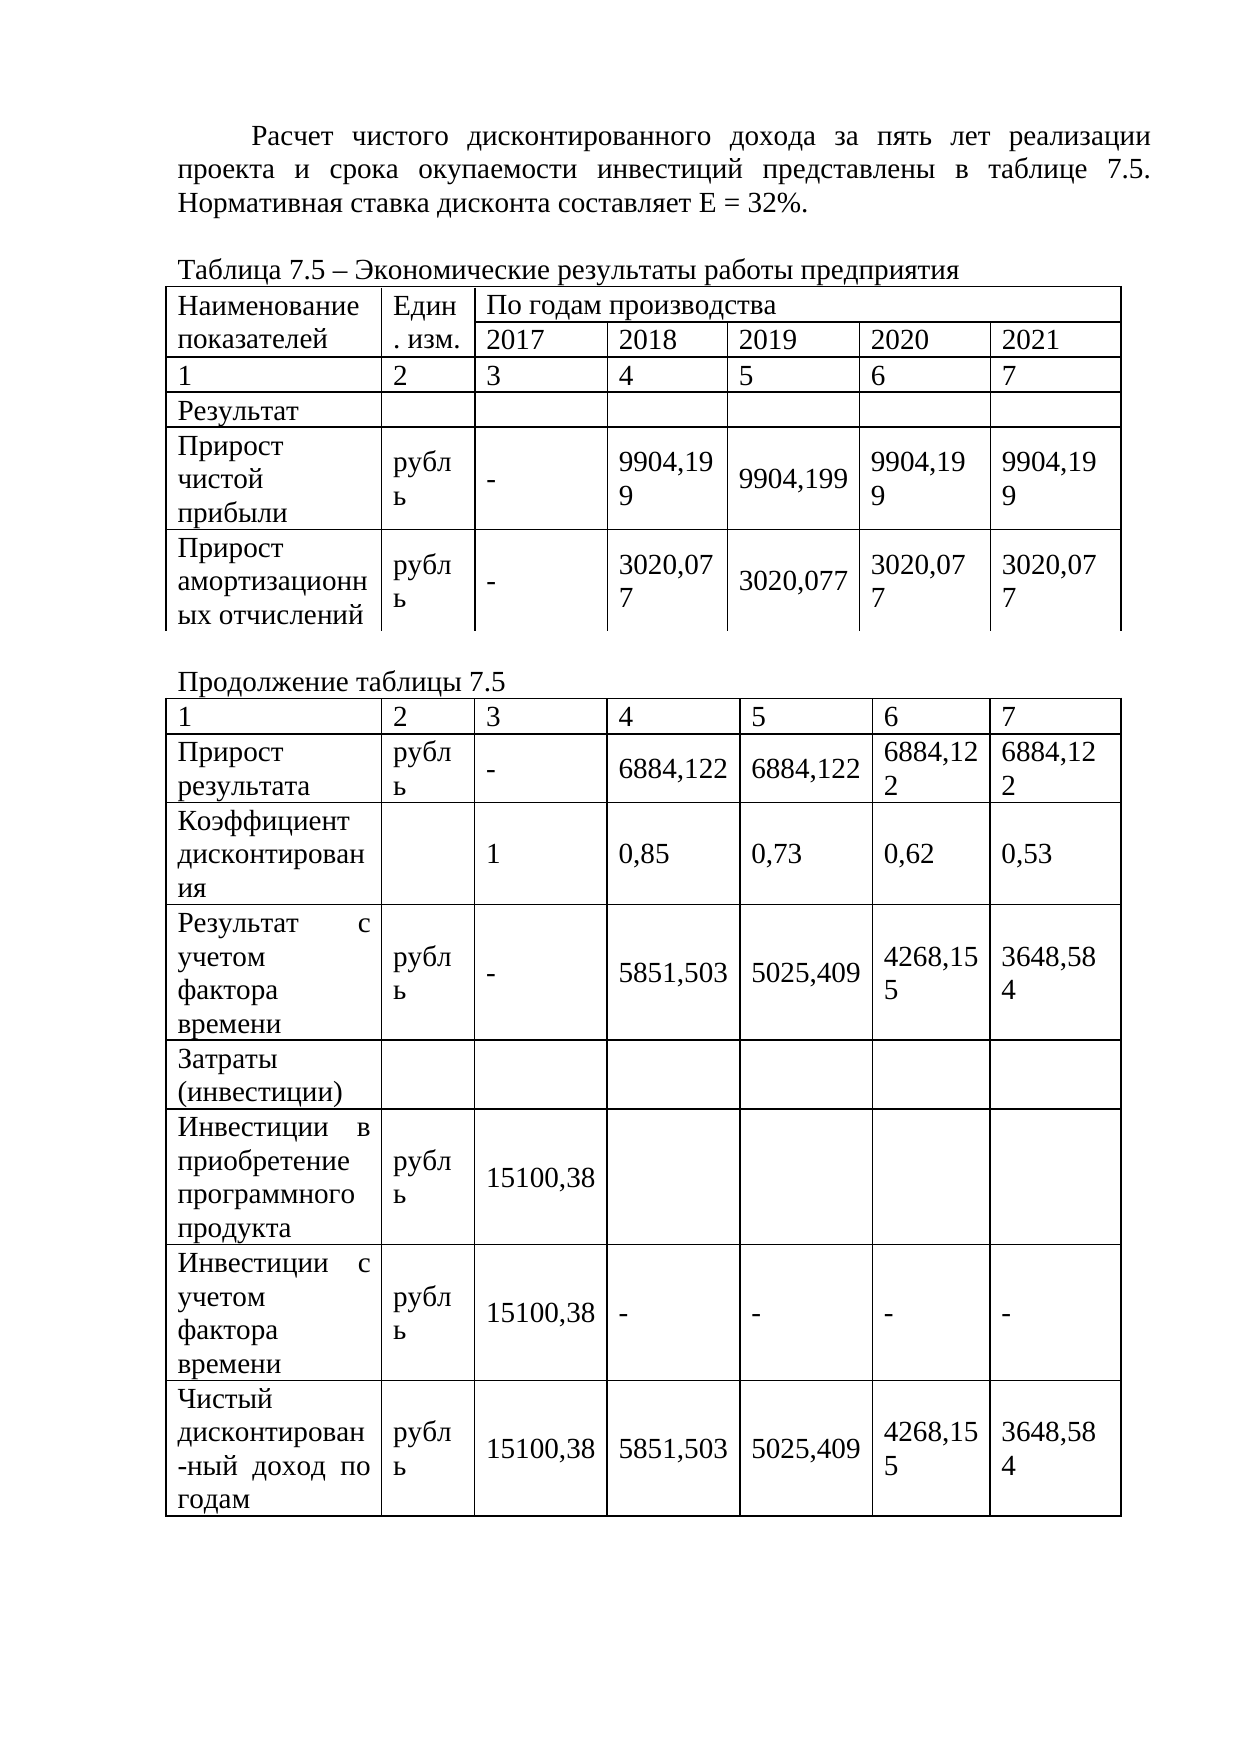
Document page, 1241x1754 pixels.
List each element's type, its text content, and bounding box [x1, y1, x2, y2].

table_cell 3020,077 [860, 530, 990, 631]
table_cell 3 [476, 358, 607, 391]
table_cell [382, 1041, 474, 1108]
table_cell Прирост чистой прибыли [167, 428, 381, 528]
table_cell Коэффициент дисконтирования [167, 803, 381, 904]
text Продолжение таблицы 7.5 [177, 664, 1152, 698]
table_cell [476, 393, 607, 426]
table_header 2 [382, 699, 474, 733]
table_cell 15100,38 [475, 1110, 606, 1244]
table_cell [873, 1110, 989, 1244]
table_cell 5851,503 [608, 1381, 739, 1515]
table_cell 15100,38 [475, 1381, 606, 1515]
table_cell 0,85 [608, 803, 739, 904]
table_cell 6884,122 [608, 735, 739, 801]
table_cell рубль [382, 905, 474, 1039]
table_cell 9904,199 [728, 428, 859, 528]
table_cell 4268,155 [873, 905, 989, 1039]
table_cell рубль [382, 1381, 474, 1515]
table_cell Результат [167, 393, 381, 426]
table_cell 5025,409 [741, 1381, 872, 1515]
table_cell рубль [382, 735, 474, 801]
table_cell 2017 [476, 323, 607, 356]
table_cell рубль [382, 1110, 474, 1244]
table_cell рубль [382, 1245, 474, 1379]
table_cell 5025,409 [741, 905, 872, 1039]
table_cell - [475, 905, 606, 1039]
table_header 5 [741, 699, 872, 733]
table_cell [873, 1041, 989, 1108]
table_cell Результат с учетом фактора времени [167, 905, 381, 1039]
table_cell [382, 393, 474, 426]
table_cell 3020,077 [991, 530, 1120, 631]
table_header По годам производства [476, 287, 1120, 321]
table_cell [860, 393, 990, 426]
table_cell 2021 [991, 323, 1120, 356]
table_cell - [741, 1245, 872, 1379]
table_cell Инвестиции с учетом фактора времени [167, 1245, 381, 1379]
table_cell 0,73 [741, 803, 872, 904]
table_cell [475, 1041, 606, 1108]
table_cell [608, 393, 727, 426]
text Расчет чистого дисконтированного дохода за пять лет реализации проекта и срока окупаемости инвестиций представлены в таблице 7.5. Нормативная ставка дисконта составляет Е = 32%. [177, 118, 1152, 219]
table_cell рубль [382, 428, 474, 528]
table_cell 2020 [860, 323, 990, 356]
table_header 4 [608, 699, 739, 733]
table_cell 1 [475, 803, 606, 904]
table_header Един. изм. [382, 287, 475, 356]
table_cell 6884,122 [991, 735, 1120, 801]
table_header Наименование показателей [167, 287, 381, 356]
table_cell [991, 1041, 1120, 1108]
table_cell 2019 [728, 323, 859, 356]
table_header 6 [873, 699, 989, 733]
table_cell Затраты (инвестиции) [167, 1041, 381, 1108]
table_header 1 [167, 699, 381, 733]
table_cell [741, 1041, 872, 1108]
table_cell - [873, 1245, 989, 1379]
table_cell [608, 1041, 739, 1108]
table_cell Чистый дисконтирован-ный доход по годам [167, 1381, 381, 1515]
table_cell Прирост амортизационных отчислений [167, 530, 381, 631]
text Таблица 7.5 – Экономические результаты работы предприятия [177, 252, 1152, 286]
table_cell - [476, 530, 607, 631]
table_cell 2 [382, 358, 474, 391]
table_cell [728, 393, 859, 426]
table_cell 9904,199 [860, 428, 990, 528]
table_cell [382, 803, 474, 904]
table_cell 9904,199 [991, 428, 1120, 528]
table_cell Инвестиции в приобретение программного продукта [167, 1110, 381, 1244]
table_cell [608, 1110, 739, 1244]
table_cell 5851,503 [608, 905, 739, 1039]
table_cell - [476, 428, 607, 528]
table_cell 0,62 [873, 803, 989, 904]
table_cell 6884,122 [741, 735, 872, 801]
table_cell Прирост результата [167, 735, 381, 801]
table_cell - [608, 1245, 739, 1379]
table_cell 1 [167, 358, 381, 391]
table_header 3 [475, 699, 606, 733]
table_cell [991, 393, 1120, 426]
table_cell 5 [728, 358, 859, 391]
table_header 7 [991, 699, 1120, 733]
table_cell 0,53 [991, 803, 1120, 904]
table_cell 9904,199 [608, 428, 727, 528]
table_cell 7 [991, 358, 1120, 391]
table_cell 3020,077 [608, 530, 727, 631]
table_cell 6 [860, 358, 990, 391]
table_cell 4268,155 [873, 1381, 989, 1515]
table_cell 4 [608, 358, 727, 391]
table_cell 6884,122 [873, 735, 989, 801]
table_cell 3648,584 [991, 905, 1120, 1039]
table_cell [991, 1110, 1120, 1244]
table_cell рубль [382, 530, 474, 631]
table_cell - [991, 1245, 1120, 1379]
table_cell 3648,584 [991, 1381, 1120, 1515]
table_cell [741, 1110, 872, 1244]
table_cell 2018 [608, 323, 727, 356]
table_cell 3020,077 [728, 530, 859, 631]
table_cell 15100,38 [475, 1245, 606, 1379]
table_cell - [475, 735, 606, 801]
